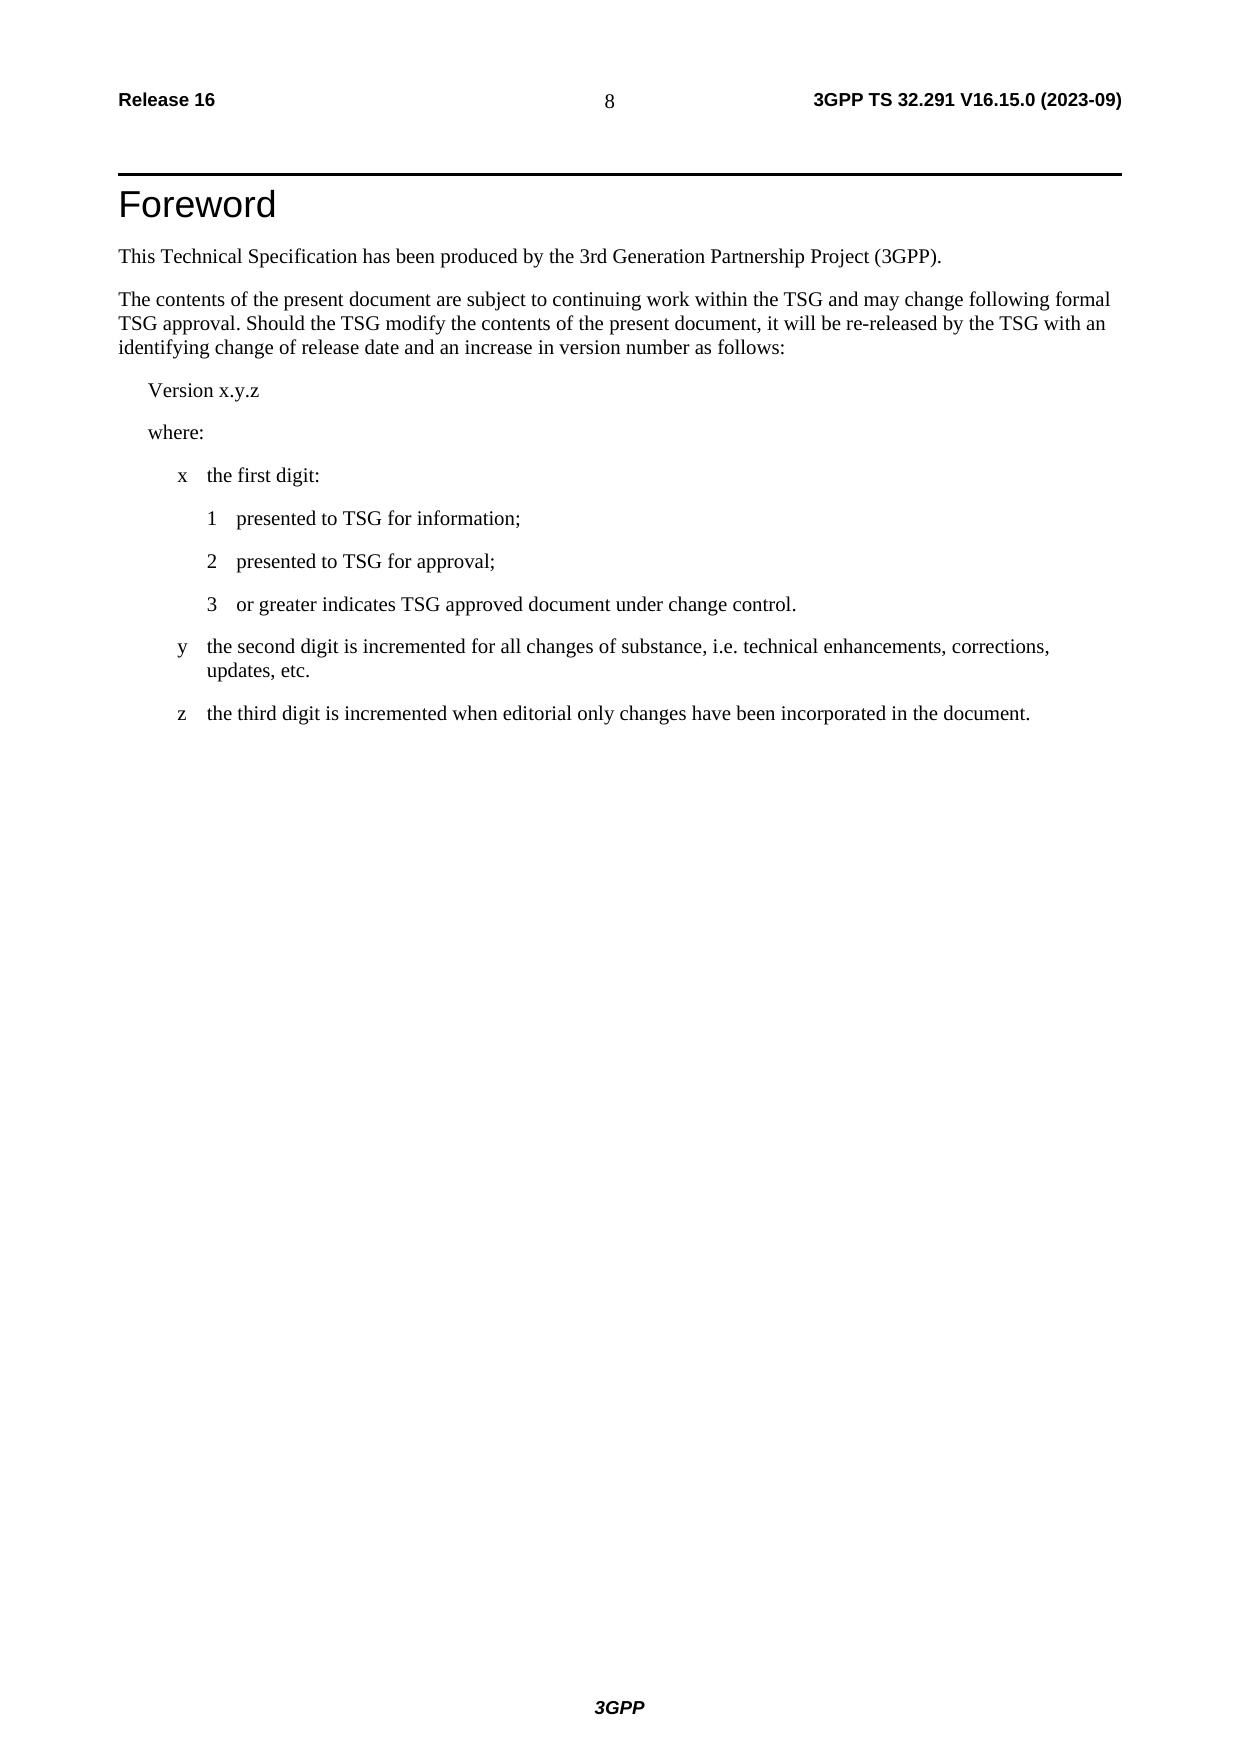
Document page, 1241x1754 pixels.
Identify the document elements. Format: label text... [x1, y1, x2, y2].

text z the third digit is incremented when editorial only changes have been incorporated in the document. [177, 701, 1122, 725]
text The contents of the present document are subject to continuing work within the TSG and may change following formal TSG approval. Should the TSG modify the contents of the present document, it will be re-released by the TSG with an identifying change of release date and an increase in version number as follows: [118, 287, 1122, 359]
text This Technical Specification has been produced by the 3rd Generation Partnership Project (3GPP). [118, 244, 1122, 268]
text 3 or greater indicates TSG approved document under change control. [207, 592, 1122, 616]
text 2 presented to TSG for approval; [207, 549, 1122, 573]
text where: [148, 420, 1122, 444]
text Version x.y.z [148, 377, 1122, 402]
text x the first digit: [177, 463, 1122, 487]
text 1 presented to TSG for information; [207, 506, 1122, 530]
subtitle Foreword [118, 176, 1122, 225]
text y the second digit is incremented for all changes of substance, i.e. technical enhancements, corrections, updates, etc. [177, 634, 1122, 682]
